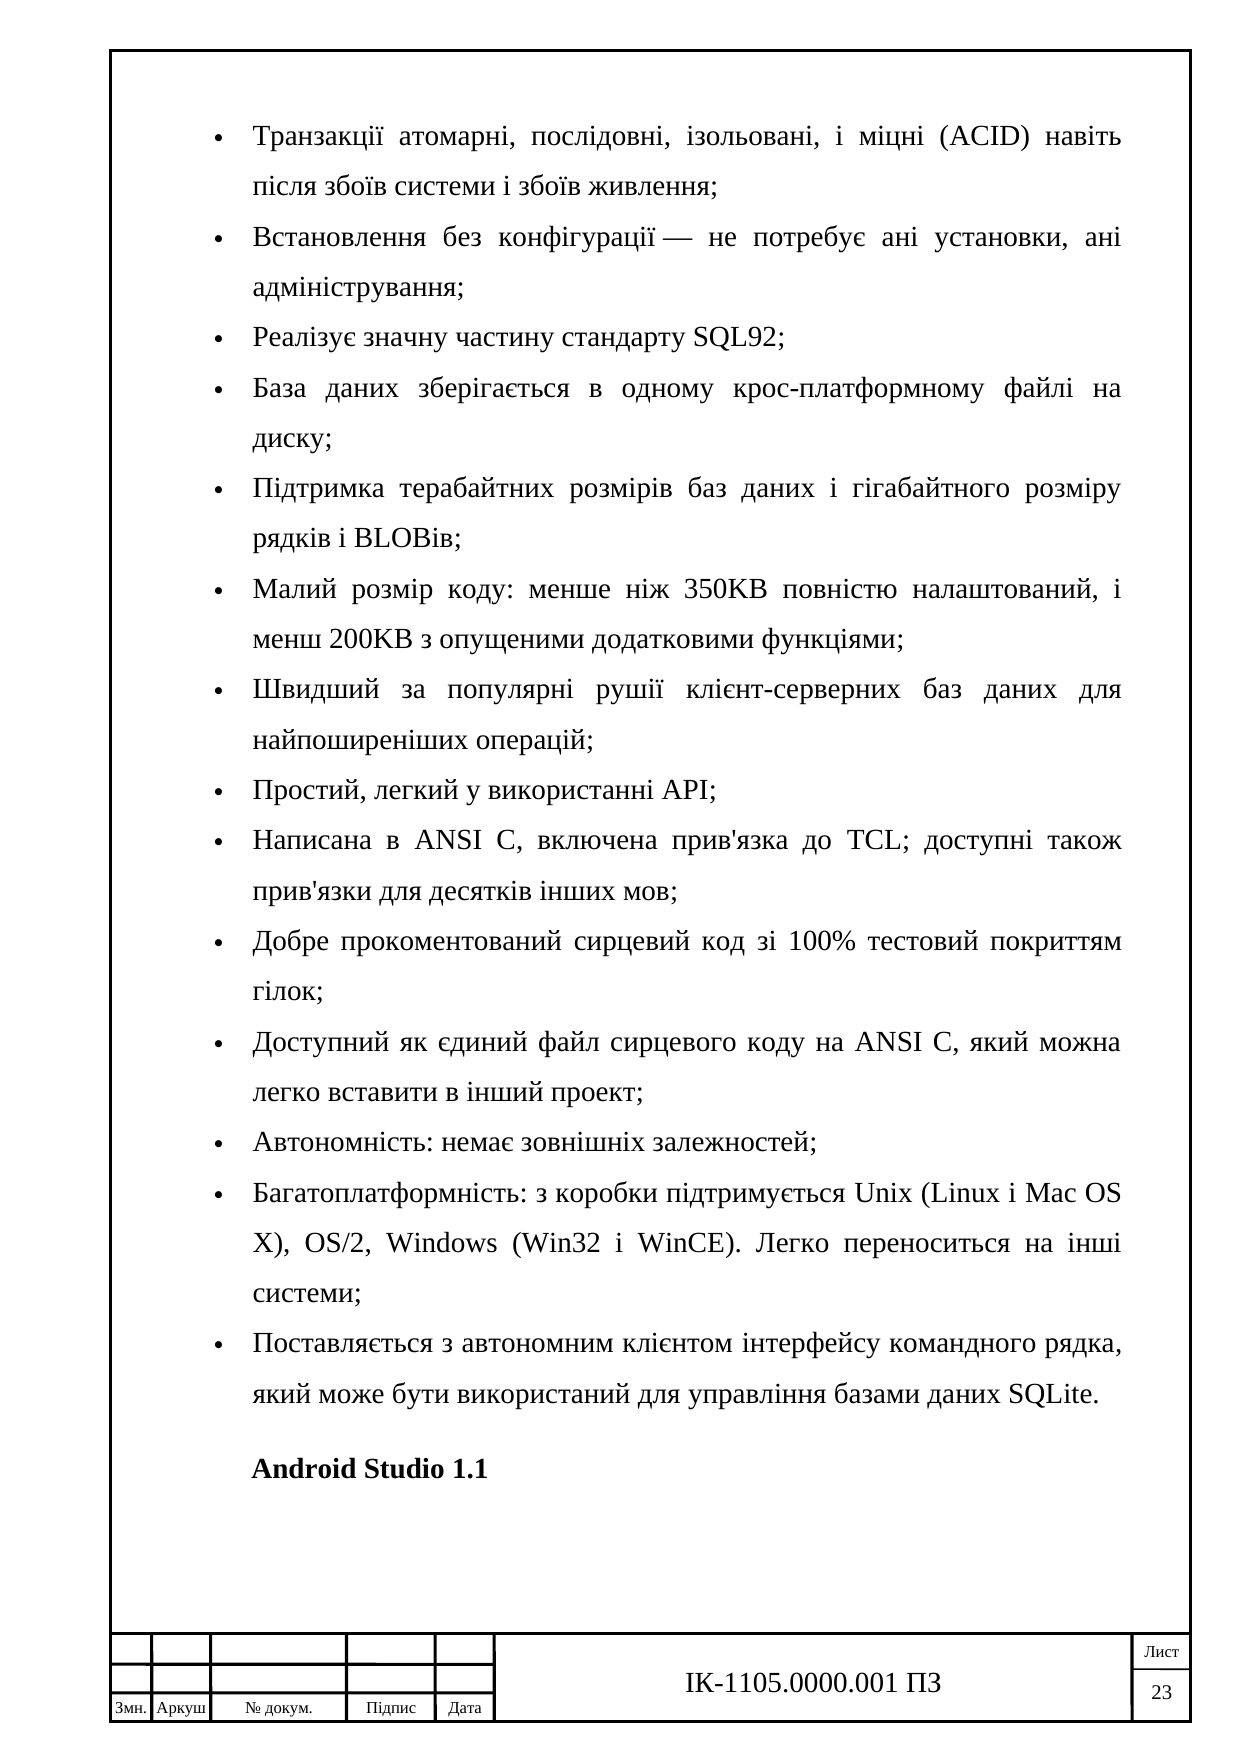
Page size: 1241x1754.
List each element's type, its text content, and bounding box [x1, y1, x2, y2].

list Швидший за популярні рушії клієнт-серверних баз даних для найпоширеніших операцій; [215, 672, 1122, 755]
list Транзакції атомарні, послідовні, ізольовані, і міцні (ACID) навіть після збоїв системи і збоїв живлення; [215, 118, 1122, 202]
list Автономність: немає зовнішніх залежностей; [215, 1124, 1122, 1158]
list Простий, легкий у використанні API; [215, 772, 1122, 806]
list Встановлення без конфігурації — не потребує ані установки, ані адміністрування; [215, 219, 1122, 303]
list База даних зберігається в одному крос-платформному файлі на диску; [215, 370, 1122, 453]
list Підтримка терабайтних розмірів баз даних і гігабайтного розміру рядків і BLOBів; [215, 470, 1122, 554]
list Поставляється з автономним клієнтом інтерфейсу командного рядка, який може бути використаний для управління базами даних SQLite. [215, 1326, 1122, 1409]
text Android Studio 1.1 [177, 1451, 1122, 1485]
list Багатоплатформність: з коробки підтримується Unix (Linux і Mac OS X), OS/2, Windows (Win32 і WinCE). Легко переноситься на інші системи; [215, 1175, 1122, 1309]
list Написана в ANSI C, включена прив'язка до TCL; доступні також прив'язки для десятків інших мов; [215, 822, 1122, 906]
list Реалізує значну частину стандарту SQL92; [215, 319, 1122, 353]
list Доступний як єдиний файл сирцевого коду на ANSI C, який можна легко вставити в інший проект; [215, 1024, 1122, 1108]
list Добре прокоментований сирцевий код зі 100% тестовий покриттям гілок; [215, 923, 1122, 1007]
list Малий розмір коду: менше ніж 350KB повністю налаштований, і менш 200KB з опущеними додатковими функціями; [215, 571, 1122, 655]
